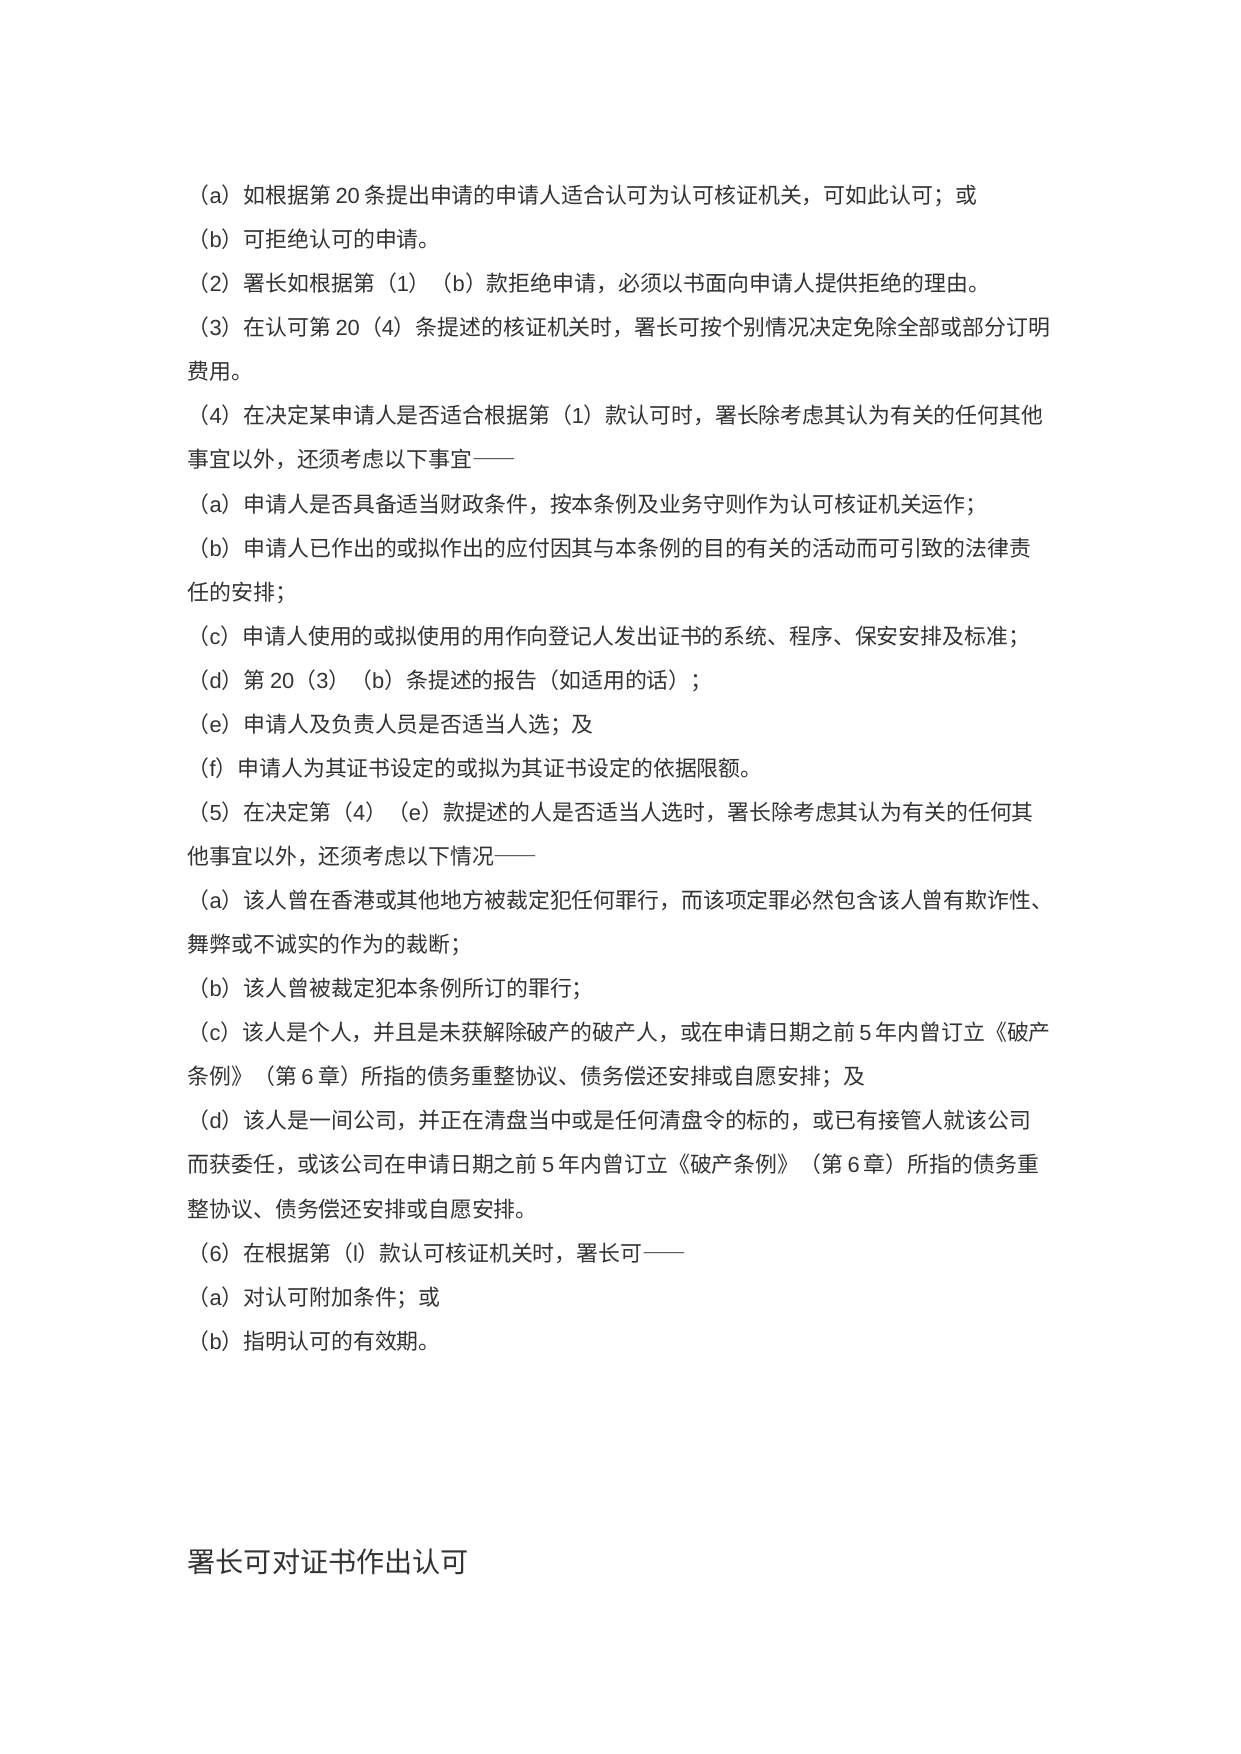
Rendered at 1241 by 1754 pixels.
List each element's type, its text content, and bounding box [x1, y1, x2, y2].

text （a）该人曾在香港或其他地方被裁定犯任何罪行，而该项定罪必然包含该人曾有欺诈性、舞弊或不诚实的作为的裁断； [187, 877, 1053, 965]
text （5）在决定第（4）（e）款提述的人是否适当人选时，署长除考虑其认为有关的任何其他事宜以外，还须考虑以下情况—— [187, 789, 1053, 877]
text （c）申请人使用的或拟使用的用作向登记人发出证书的系统、程序、保安安排及标准； [187, 613, 1053, 657]
text （f）申请人为其证书设定的或拟为其证书设定的依据限额。 [187, 745, 1053, 789]
text （d）该人是一间公司，并正在清盘当中或是任何清盘令的标的，或已有接管人就该公司而获委任，或该公司在申请日期之前5年内曾订立《破产条例》（第6章）所指的债务重整协议、债务偿还安排或自愿安排。 [187, 1097, 1053, 1229]
text （a）申请人是否具备适当财政条件，按本条例及业务守则作为认可核证机关运作； [187, 480, 1053, 524]
text （b）申请人已作出的或拟作出的应付因其与本条例的目的有关的活动而可引致的法律责任的安排； [187, 524, 1053, 613]
text （2）署长如根据第（1）（b）款拒绝申请，必须以书面向申请人提供拒绝的理由。 [187, 260, 1053, 304]
text （c）该人是个人，并且是未获解除破产的破产人，或在申请日期之前5年内曾订立《破产条例》（第6章）所指的债务重整协议、债务偿还安排或自愿安排；及 [187, 1009, 1053, 1097]
text （b）可拒绝认可的申请。 [187, 216, 1053, 260]
text （e）申请人及负责人员是否适当人选；及 [187, 701, 1053, 745]
text （b）指明认可的有效期。 [187, 1318, 1053, 1362]
text （a）对认可附加条件；或 [187, 1273, 1053, 1318]
text （3）在认可第20（4）条提述的核证机关时，署长可按个别情况决定免除全部或部分订明费用。 [187, 304, 1053, 392]
text （a）如根据第20条提出申请的申请人适合认可为认可核证机关，可如此认可；或 [187, 172, 1053, 216]
text 署长可对证书作出认可 [187, 1538, 1053, 1582]
text （6）在根据第（l）款认可核证机关时，署长可—— [187, 1229, 1053, 1273]
text （b）该人曾被裁定犯本条例所订的罪行； [187, 965, 1053, 1009]
text （4）在决定某申请人是否适合根据第（1）款认可时，署长除考虑其认为有关的任何其他事宜以外，还须考虑以下事宜—— [187, 392, 1053, 480]
text （d）第20（3）（b）条提述的报告（如适用的话）； [187, 657, 1053, 701]
